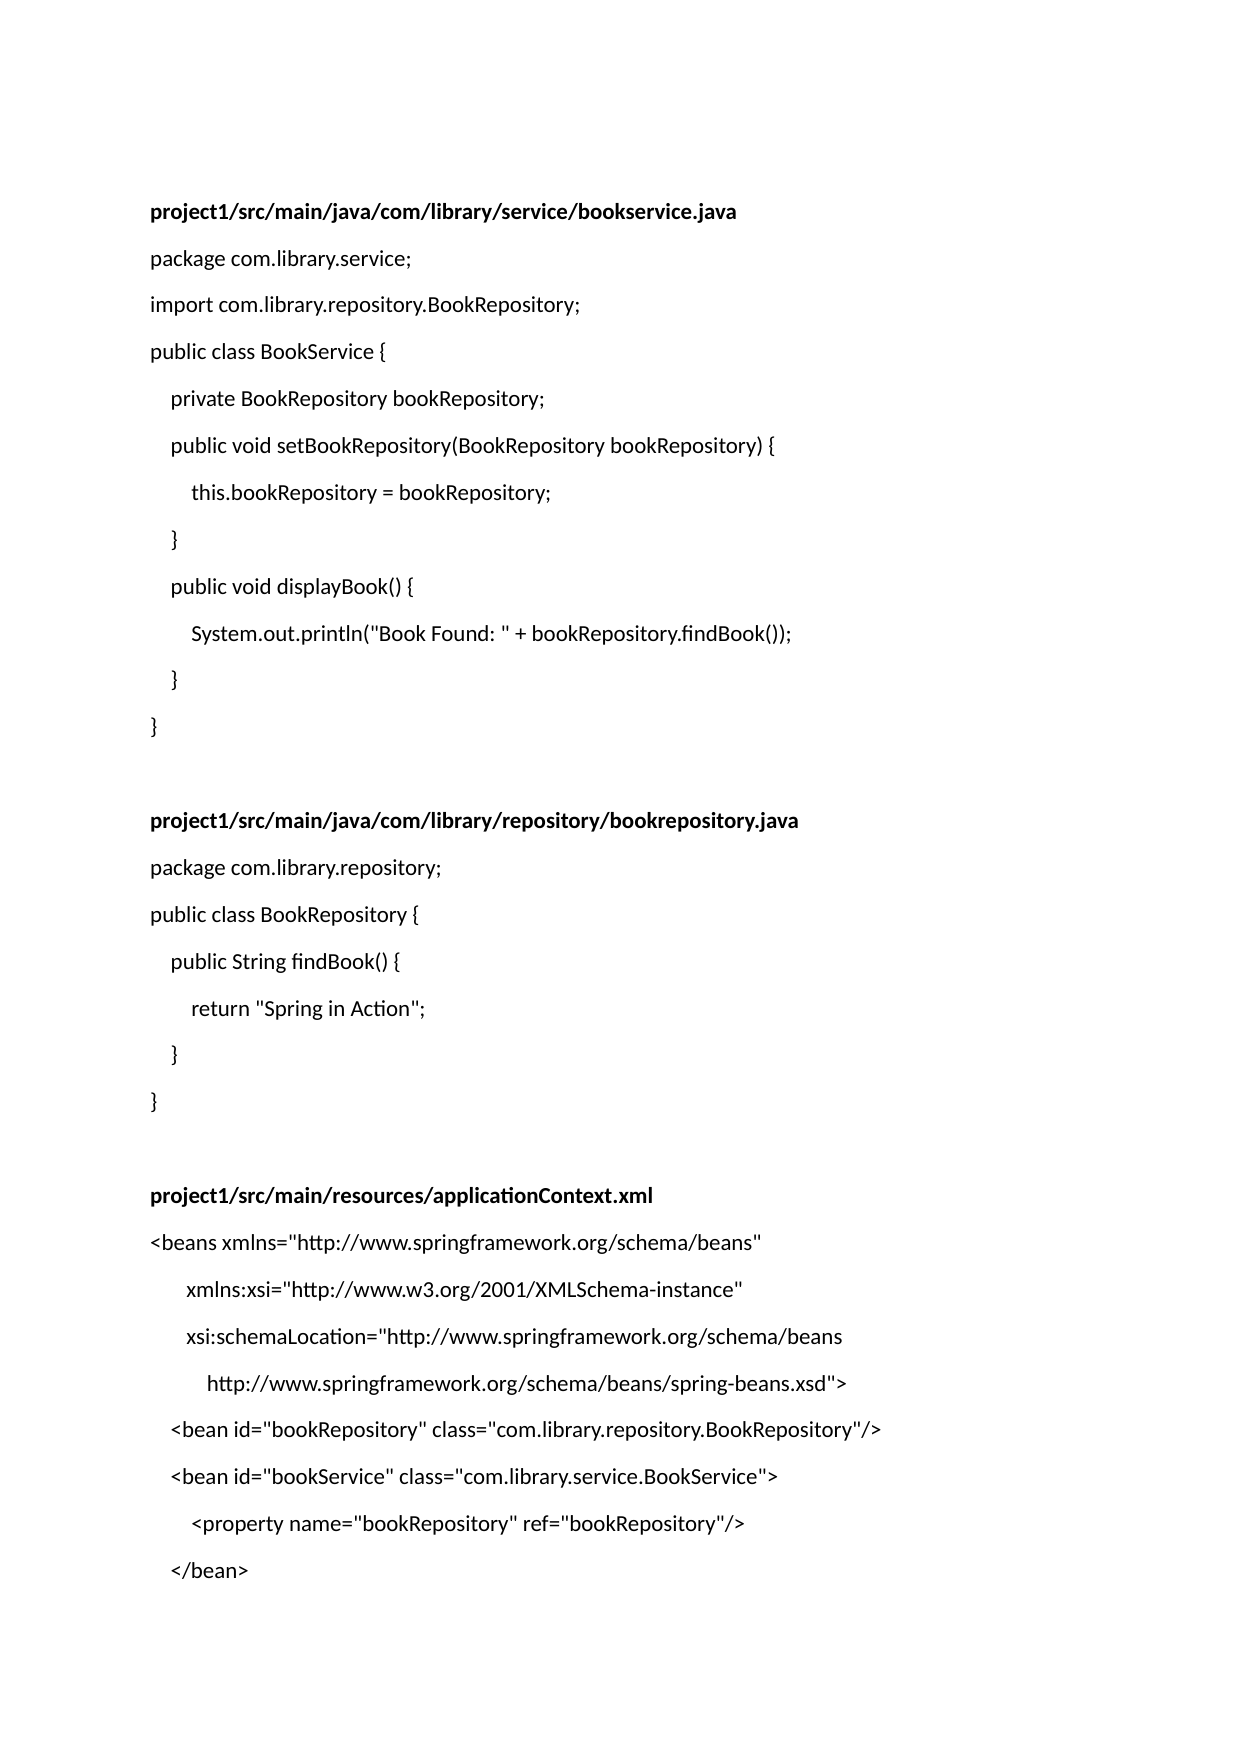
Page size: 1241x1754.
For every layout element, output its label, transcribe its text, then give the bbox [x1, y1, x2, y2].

text } [150, 525, 1090, 553]
text return "Spring in Action"; [150, 994, 1090, 1022]
text project1/src/main/java/com/library/service/bookservice.java [150, 197, 1090, 225]
text http://www.springframework.org/schema/beans/spring-beans.xsd"> [150, 1369, 1090, 1397]
text <bean id="bookRepository" class="com.library.repository.BookRepository"/> [150, 1416, 1090, 1444]
text private BookRepository bookRepository; [150, 384, 1090, 412]
text project1/src/main/resources/applicationContext.xml [150, 1181, 1090, 1209]
text <bean id="bookService" class="com.library.service.BookService"> [150, 1462, 1090, 1491]
text <property name="bookRepository" ref="bookRepository"/> [150, 1509, 1090, 1537]
text this.bookRepository = bookRepository; [150, 478, 1090, 506]
text <beans xmlns="http://www.springframework.org/schema/beans" [150, 1228, 1090, 1256]
text public String findBook() { [150, 947, 1090, 975]
text public class BookRepository { [150, 900, 1090, 928]
text project1/src/main/java/com/library/repository/bookrepository.java [150, 806, 1090, 834]
text } [150, 1087, 1090, 1116]
text xmlns:xsi="http://www.w3.org/2001/XMLSchema-instance" [150, 1275, 1090, 1303]
text } [150, 1041, 1090, 1069]
text xsi:schemaLocation="http://www.springframework.org/schema/beans [150, 1322, 1090, 1350]
text </bean> [150, 1556, 1090, 1584]
text package com.library.repository; [150, 853, 1090, 881]
text System.out.println("Book Found: " + bookRepository.findBook()); [150, 619, 1090, 647]
text public void setBookRepository(BookRepository bookRepository) { [150, 431, 1090, 459]
text public class BookService { [150, 337, 1090, 366]
text } [150, 666, 1090, 694]
text } [150, 712, 1090, 741]
text public void displayBook() { [150, 572, 1090, 600]
text import com.library.repository.BookRepository; [150, 291, 1090, 319]
text package com.library.service; [150, 244, 1090, 272]
